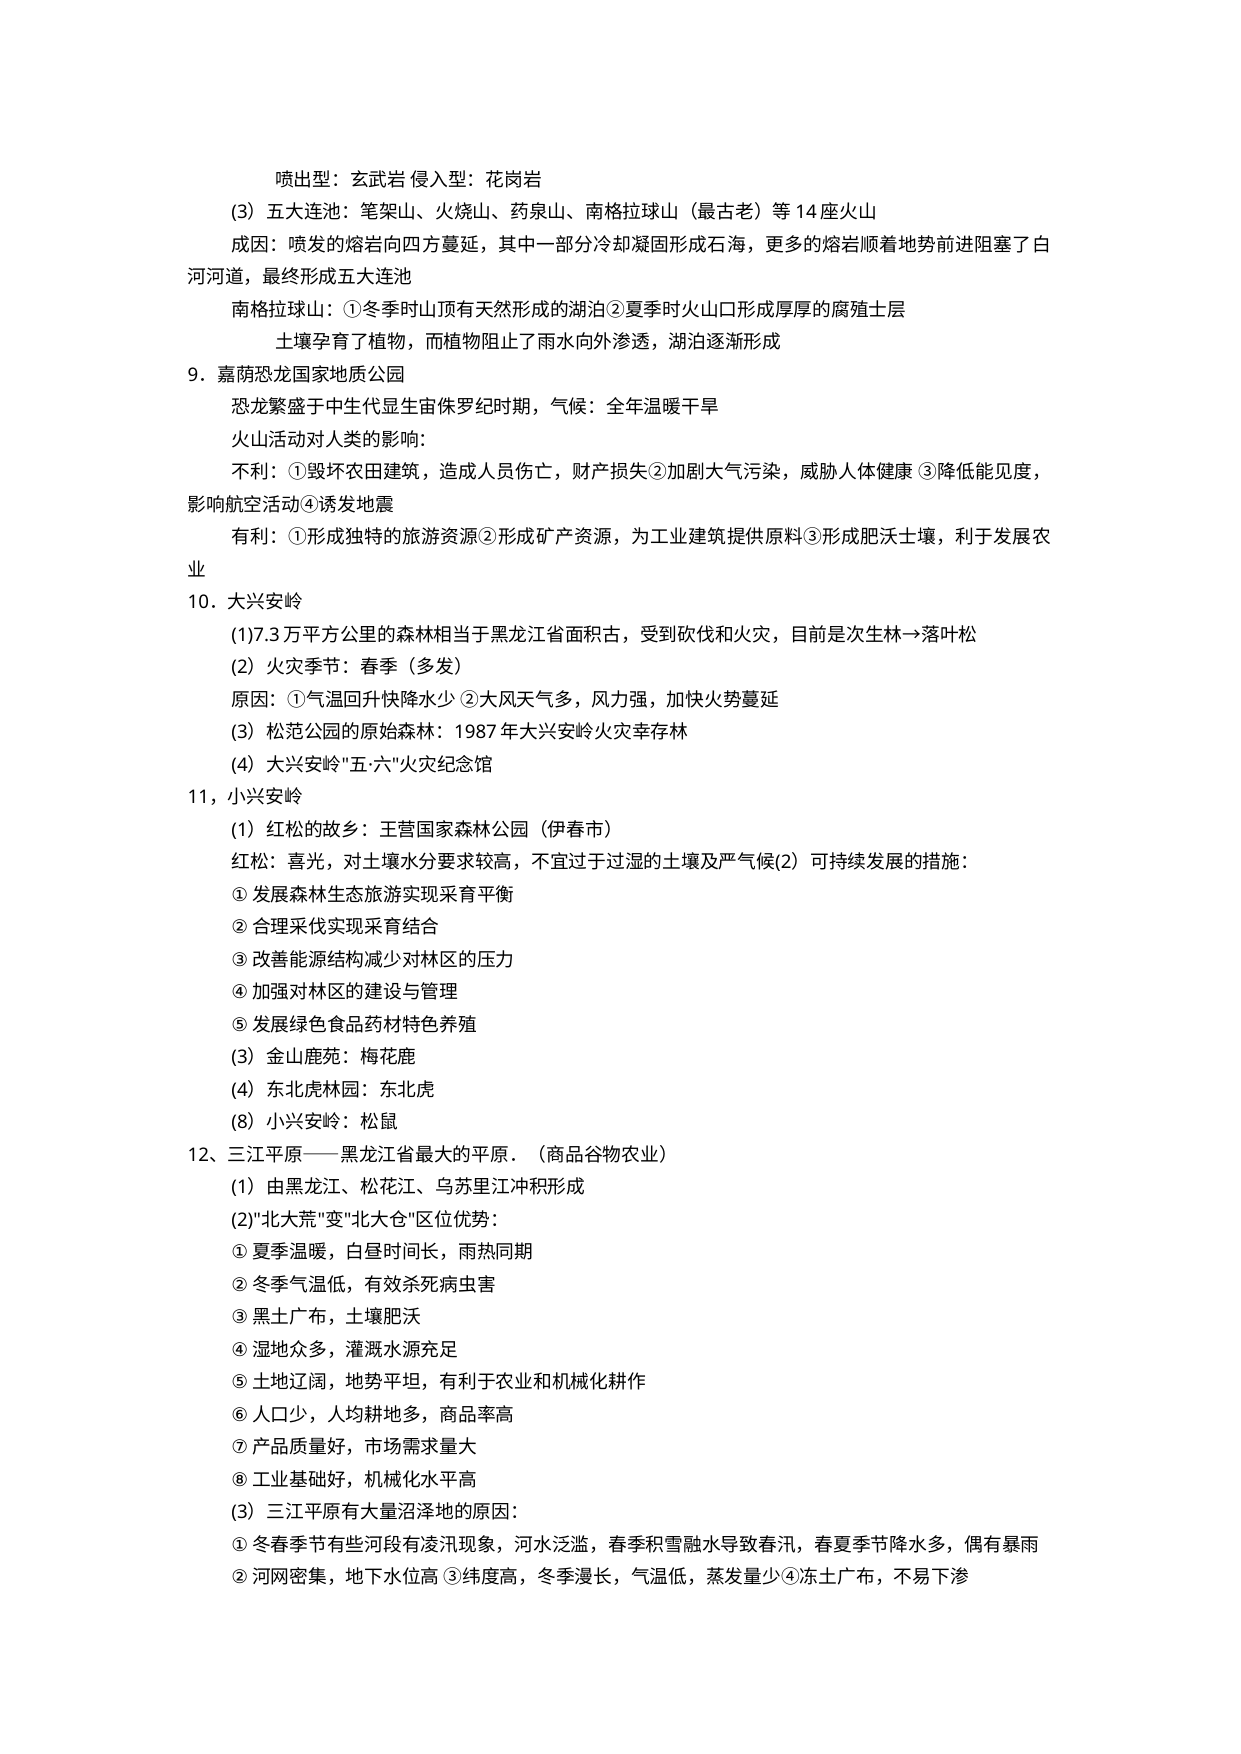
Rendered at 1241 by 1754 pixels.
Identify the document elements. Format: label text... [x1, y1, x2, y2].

text 恐龙繁盛于中生代显生宙侏罗纪时期，气候：全年温暖干旱 [187, 389, 1053, 422]
text 不利：①毁坏农田建筑，造成人员伤亡，财产损失②加剧大气污染，威胁人体健康 ③降低能见度，影响航空活动④诱发地震 [187, 454, 1053, 519]
text (4）大兴安岭"五·六"火灾纪念馆 [187, 747, 1053, 779]
text 南格拉球山：①冬季时山顶有天然形成的湖泊②夏季时火山口形成厚厚的腐殖士层 [187, 292, 1053, 324]
text ②河网密集，地下水位高 ③纬度高，冬季漫长，气温低，蒸发量少④冻土广布，不易下渗 [187, 1559, 1053, 1592]
text ⑦产品质量好，市场需求量大 [187, 1429, 1053, 1462]
text (4）东北虎林园：东北虎 [187, 1072, 1053, 1104]
text 11，小兴安岭 [187, 779, 1053, 812]
text (3）金山鹿苑：梅花鹿 [187, 1039, 1053, 1072]
text 成因：喷发的熔岩向四方蔓延，其中一部分冷却凝固形成石海，更多的熔岩顺着地势前进阻塞了白河河道，最终形成五大连池 [187, 227, 1053, 292]
text (3）三江平原有大量沼泽地的原因： [187, 1494, 1053, 1527]
text ②合理采伐实现采育结合 [187, 909, 1053, 942]
text ①发展森林生态旅游实现采育平衡 [187, 877, 1053, 909]
text 红松：喜光，对土壤水分要求较高，不宜过于过湿的土壤及严气候(2）可持续发展的措施： [187, 844, 1053, 877]
text 10．大兴安岭 [187, 584, 1053, 617]
text ③改善能源结构减少对林区的压力 [187, 942, 1053, 974]
text ①冬春季节有些河段有凌汛现象，河水泛滥，春季积雪融水导致春汛，春夏季节降水多，偶有暴雨 [187, 1527, 1053, 1559]
text ⑤土地辽阔，地势平坦，有利于农业和机械化耕作 [187, 1364, 1053, 1397]
text ①夏季温暖，白昼时间长，雨热同期 [187, 1234, 1053, 1267]
text 有利：①形成独特的旅游资源②形成矿产资源，为工业建筑提供原料③形成肥沃士壤，利于发展农业 [187, 519, 1053, 584]
text 12、三江平原——黑龙江省最大的平原．（商品谷物农业） [187, 1137, 1053, 1169]
text ④加强对林区的建设与管理 [187, 974, 1053, 1007]
text 土壤孕育了植物，而植物阻止了雨水向外渗透，湖泊逐渐形成 [231, 324, 1053, 357]
text 原因：①气温回升快降水少 ②大风天气多，风力强，加快火势蔓延 [187, 682, 1053, 714]
text 火山活动对人类的影响： [187, 422, 1053, 454]
text ②冬季气温低，有效杀死病虫害 [187, 1267, 1053, 1299]
text (3）松范公园的原始森林：1987年大兴安岭火灾幸存林 [187, 714, 1053, 747]
text (1）红松的故乡：王营国家森林公园（伊春市） [187, 812, 1053, 844]
text ④湿地众多，灌溉水源充足 [187, 1332, 1053, 1364]
text ③黑土广布，土壤肥沃 [187, 1299, 1053, 1332]
text 喷出型：玄武岩 侵入型：花岗岩 [231, 162, 1053, 194]
text (8）小兴安岭：松鼠 [187, 1104, 1053, 1137]
text ⑤发展绿色食品药材特色养殖 [187, 1007, 1053, 1039]
text (1）由黑龙江、松花江、乌苏里江冲积形成 [187, 1169, 1053, 1202]
text (1)7.3万平方公里的森林相当于黑龙江省面积古，受到砍伐和火灾，目前是次生林→落叶松 [187, 617, 1053, 649]
text ⑧工业基础好，机械化水平高 [187, 1462, 1053, 1494]
text 9．嘉荫恐龙国家地质公园 [187, 357, 1053, 389]
text (2)"北大荒"变"北大仓"区位优势： [187, 1202, 1053, 1234]
text (3）五大连池：笔架山、火烧山、药泉山、南格拉球山（最古老）等14座火山 [187, 194, 1053, 227]
text ⑥人口少，人均耕地多，商品率高 [187, 1397, 1053, 1429]
text (2）火灾季节：春季（多发） [187, 649, 1053, 682]
